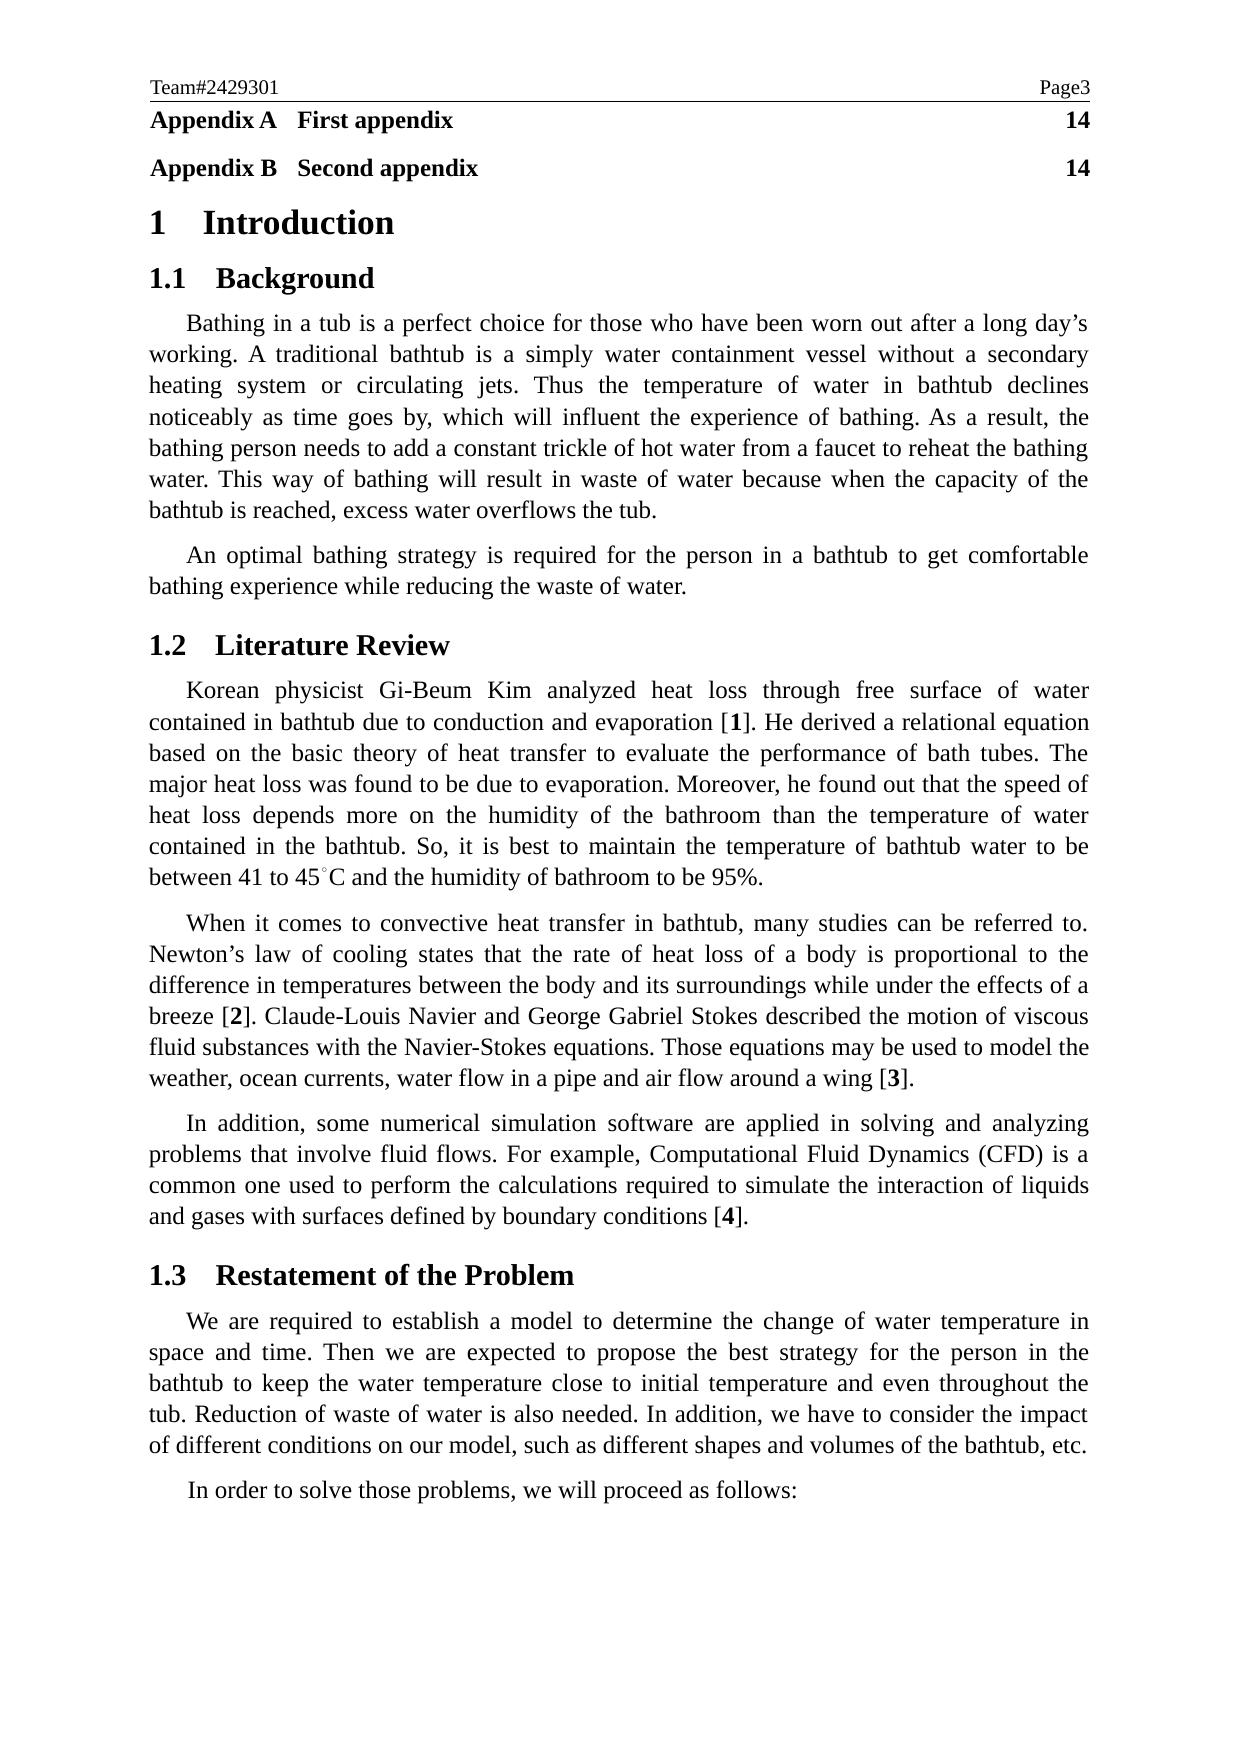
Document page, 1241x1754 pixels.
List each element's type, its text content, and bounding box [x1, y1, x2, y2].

text We are required to establish a model to determine the change of water temperature in space and time. Then we are expected to propose the best strategy for the person in the bathtub to keep the water temperature close to initial temperature and even throughout the tub. Reduction of waste of water is also needed. In addition, we have to consider the impact of different conditions on our model, such as different shapes and volumes of the bathtub, etc. [148, 1306, 1090, 1459]
text Appendix A First appendix 14 [150, 106, 1090, 134]
subtitle Background [148, 260, 1090, 295]
text Appendix B Second appendix 14 [150, 153, 1090, 182]
text When it comes to convective heat transfer in bathtub, many studies can be referred to. Newton’s law of cooling states that the rate of heat loss of a body is proportional to the difference in temperatures between the body and its surroundings while under the effects of a breeze [2]. Claude-Louis Navier and George Gabriel Stokes described the motion of viscous fluid substances with the Navier-Stokes equations. Those equations may be used to model the weather, ocean currents, water flow in a pipe and air flow around a wing [3]. [148, 908, 1090, 1092]
text Korean physicist Gi-Beum Kim analyzed heat loss through free surface of water contained in bathtub due to conduction and evaporation [1]. He derived a relational equation based on the basic theory of heat transfer to evaluate the performance of bath tubes. The major heat loss was found to be due to evaporation. Moreover, he found out that the speed of heat loss depends more on the humidity of the bathroom than the temperature of water contained in the bathtub. So, it is best to maintain the temperature of bathtub water to be between 41 to 45◦C and the humidity of bathroom to be 95%. [148, 676, 1090, 891]
text Bathing in a tub is a perfect choice for those who have been worn out after a long day’s working. A traditional bathtub is a simply water containment vessel without a secondary heating system or circulating jets. Thus the temperature of water in bathtub declines noticeably as time goes by, which will influent the experience of bathing. As a result, the bathing person needs to add a constant trickle of hot water from a faucet to reheat the bathing water. This way of bathing will result in waste of water because when the capacity of the bathtub is reached, excess water overflows the tub. [148, 308, 1090, 523]
text An optimal bathing strategy is required for the person in a bathtub to get comfortable bathing experience while reducing the waste of water. [148, 540, 1090, 599]
text In addition, some numerical simulation software are applied in solving and analyzing problems that involve fluid flows. For example, Computational Fluid Dynamics (CFD) is a common one used to perform the calculations required to simulate the interaction of liquids and gases with surfaces defined by boundary conditions [4]. [148, 1108, 1090, 1230]
text 1.3 Restatement of the Problem [148, 1257, 1090, 1292]
text In order to solve those problems, we will proceed as follows: [187, 1475, 1061, 1504]
text 1.2 Literature Review [148, 627, 1090, 662]
subtitle Introduction [148, 201, 1090, 242]
